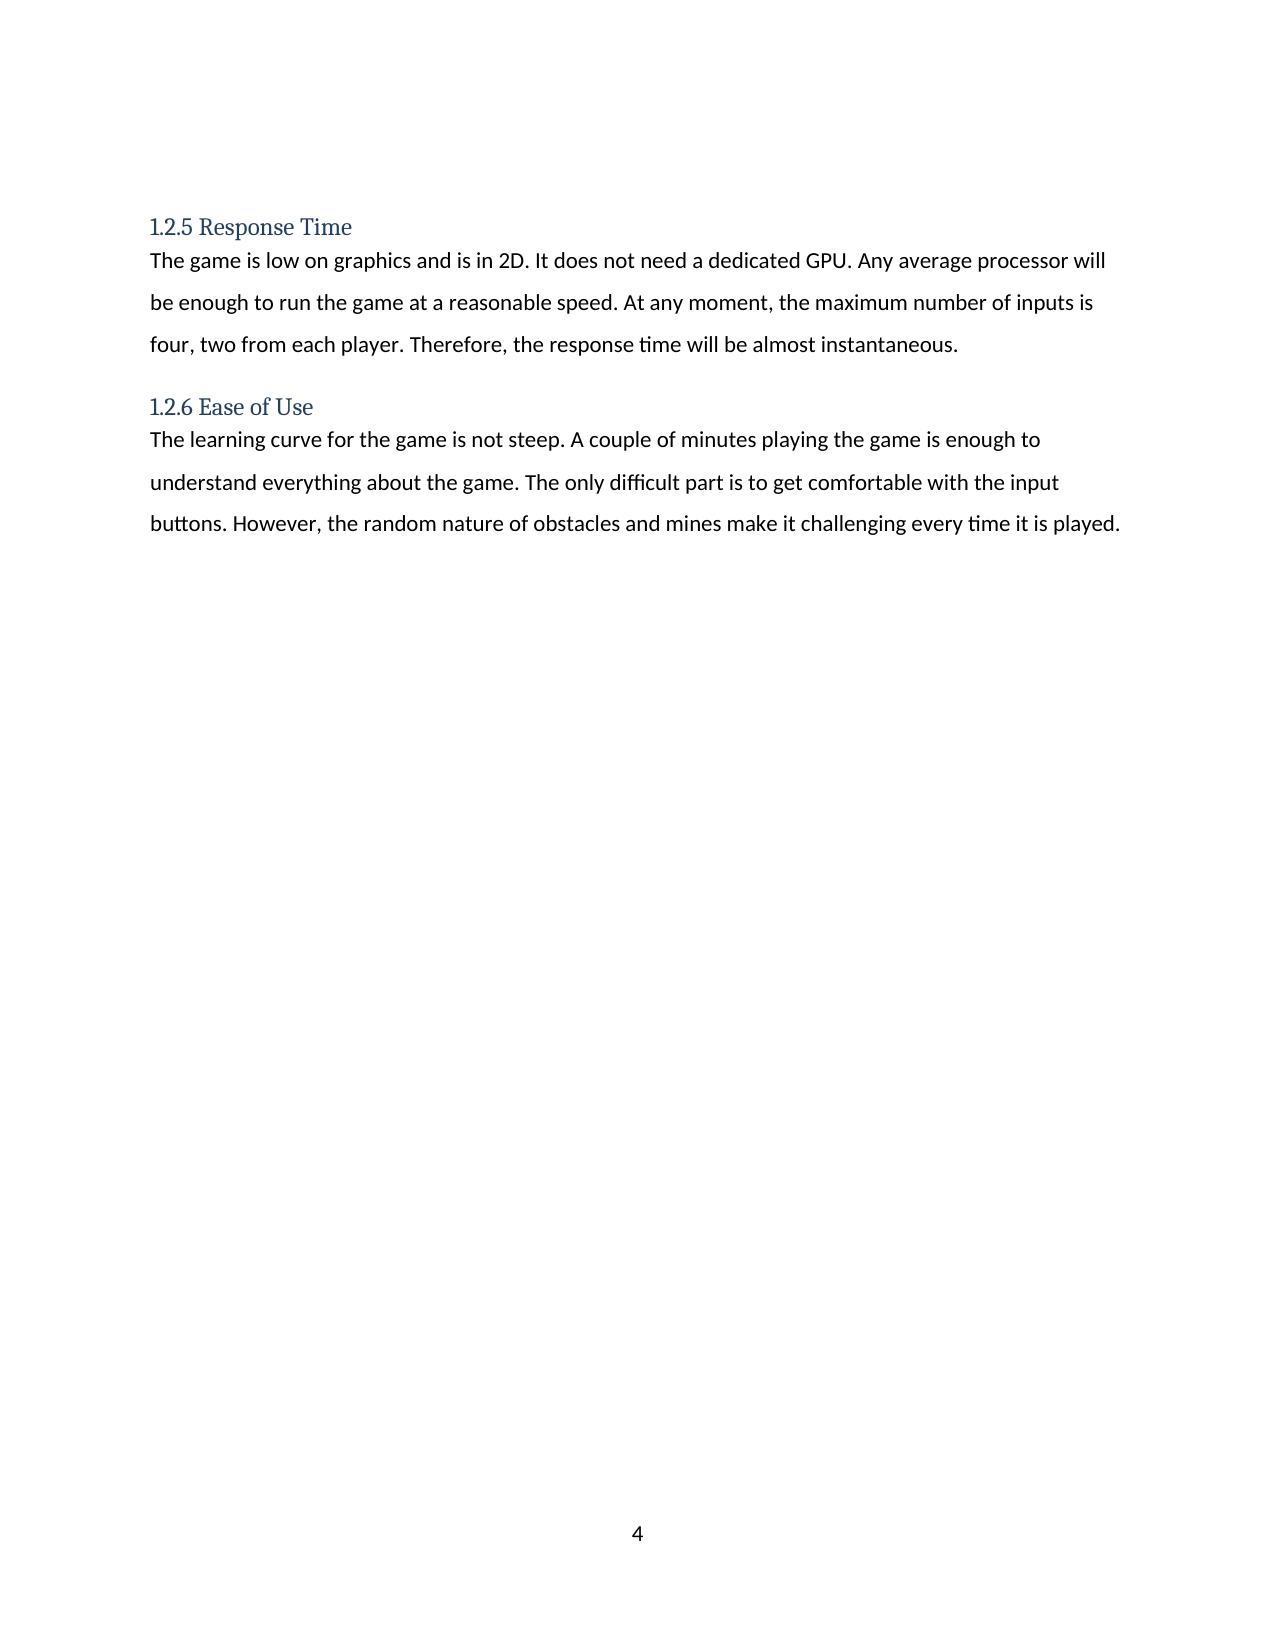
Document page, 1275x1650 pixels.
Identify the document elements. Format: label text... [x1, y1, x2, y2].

text The game is low on graphics and is in 2D. It does not need a dedicated GPU. Any average processor will be enough to run the game at a reasonable speed. At any moment, the maximum number of inputs is four, two from each player. Therefore, the response time will be almost instantaneous. [150, 246, 1125, 358]
subtitle 1.2.5 Response Time [150, 213, 1125, 242]
subtitle 1.2.6 Ease of Use [150, 393, 1125, 421]
text The learning curve for the game is not steep. A couple of minutes playing the game is enough to understand everything about the game. The only difficult part is to get comfortable with the input buttons. However, the random nature of obstacles and mines make it challenging every time it is played. [150, 426, 1125, 538]
